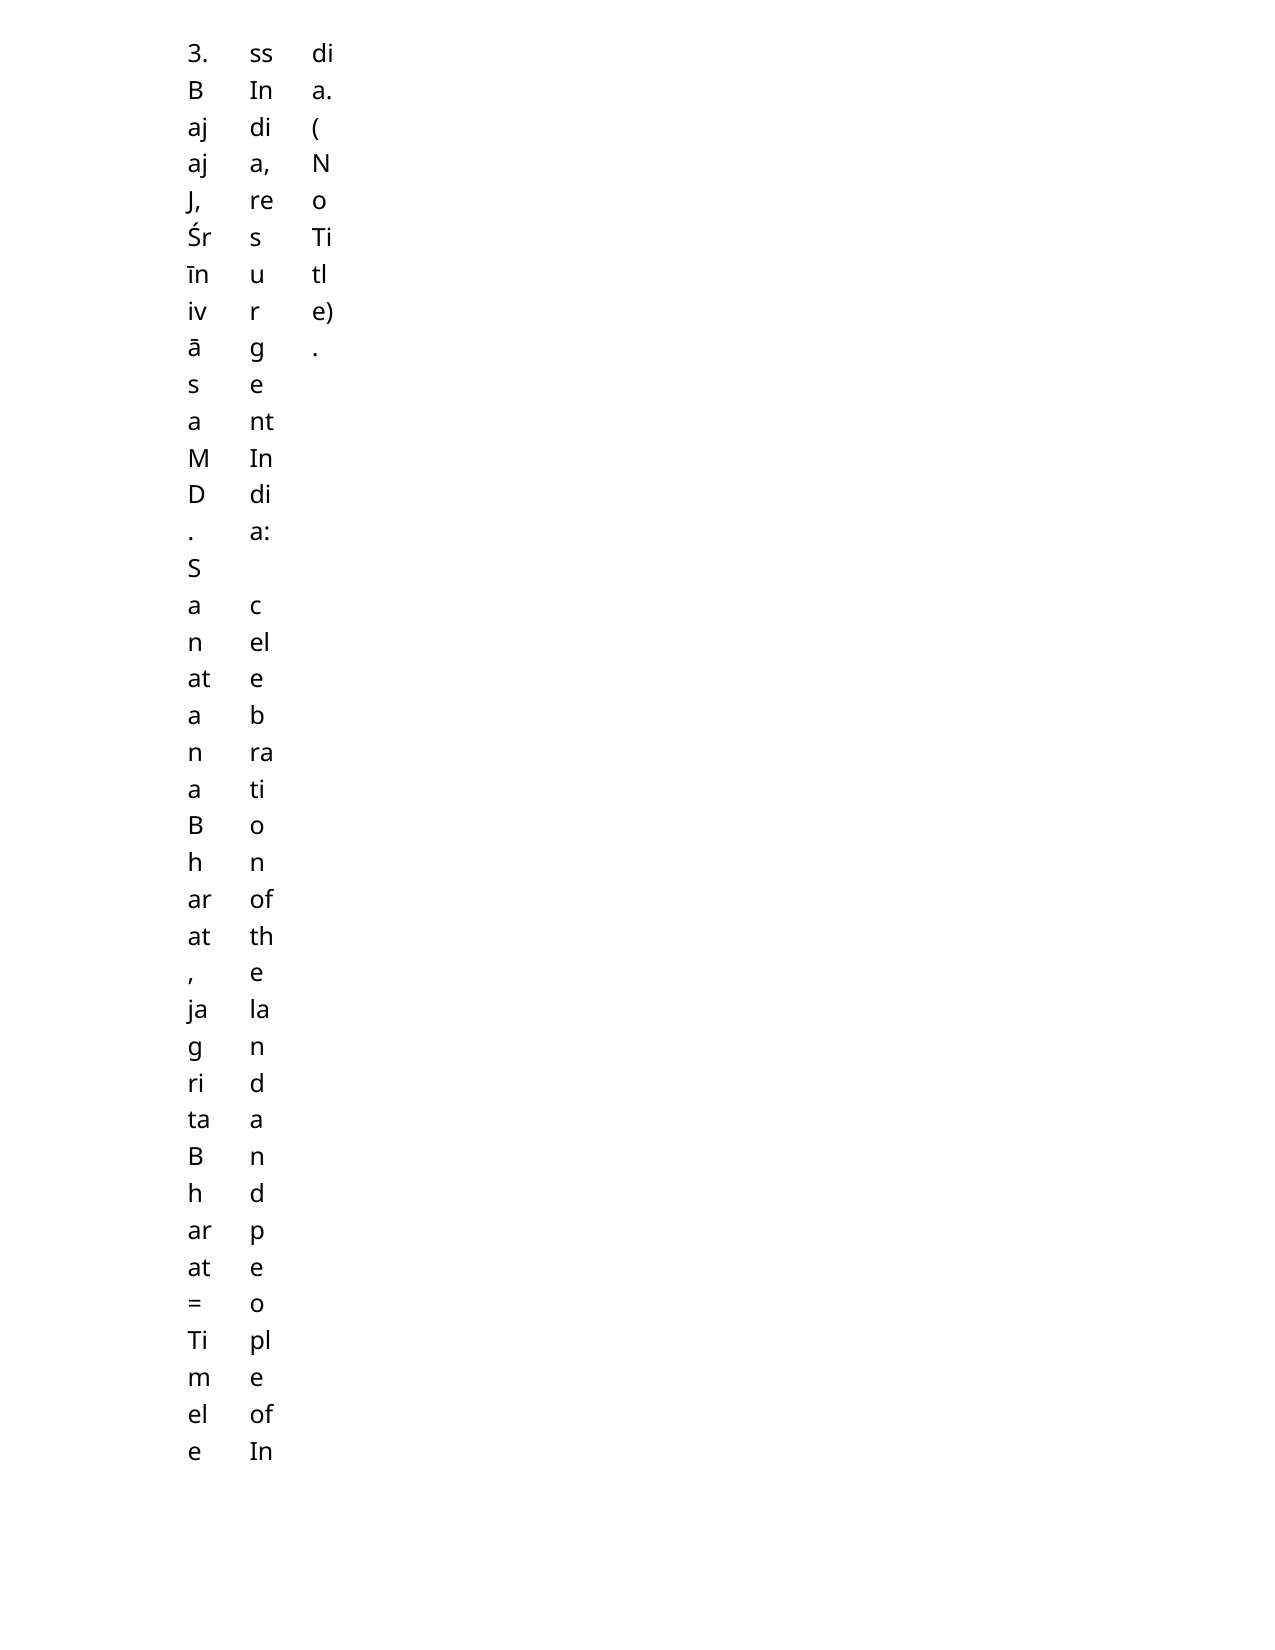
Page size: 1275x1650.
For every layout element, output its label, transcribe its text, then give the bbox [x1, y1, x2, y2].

text 3.Bajaj J, Śrīnivāsa MD. Sanatana Bharat, jagrita Bharat= Timeless India, resurgent India: a celebration of the land and people of India. (No Title). [249, 36, 274, 1467]
text 3.Bajaj J, Śrīnivāsa MD. Sanatana Bharat, jagrita Bharat= Timeless India, resurgent India: a celebration of the land and people of India. (No Title). [187, 36, 212, 1467]
